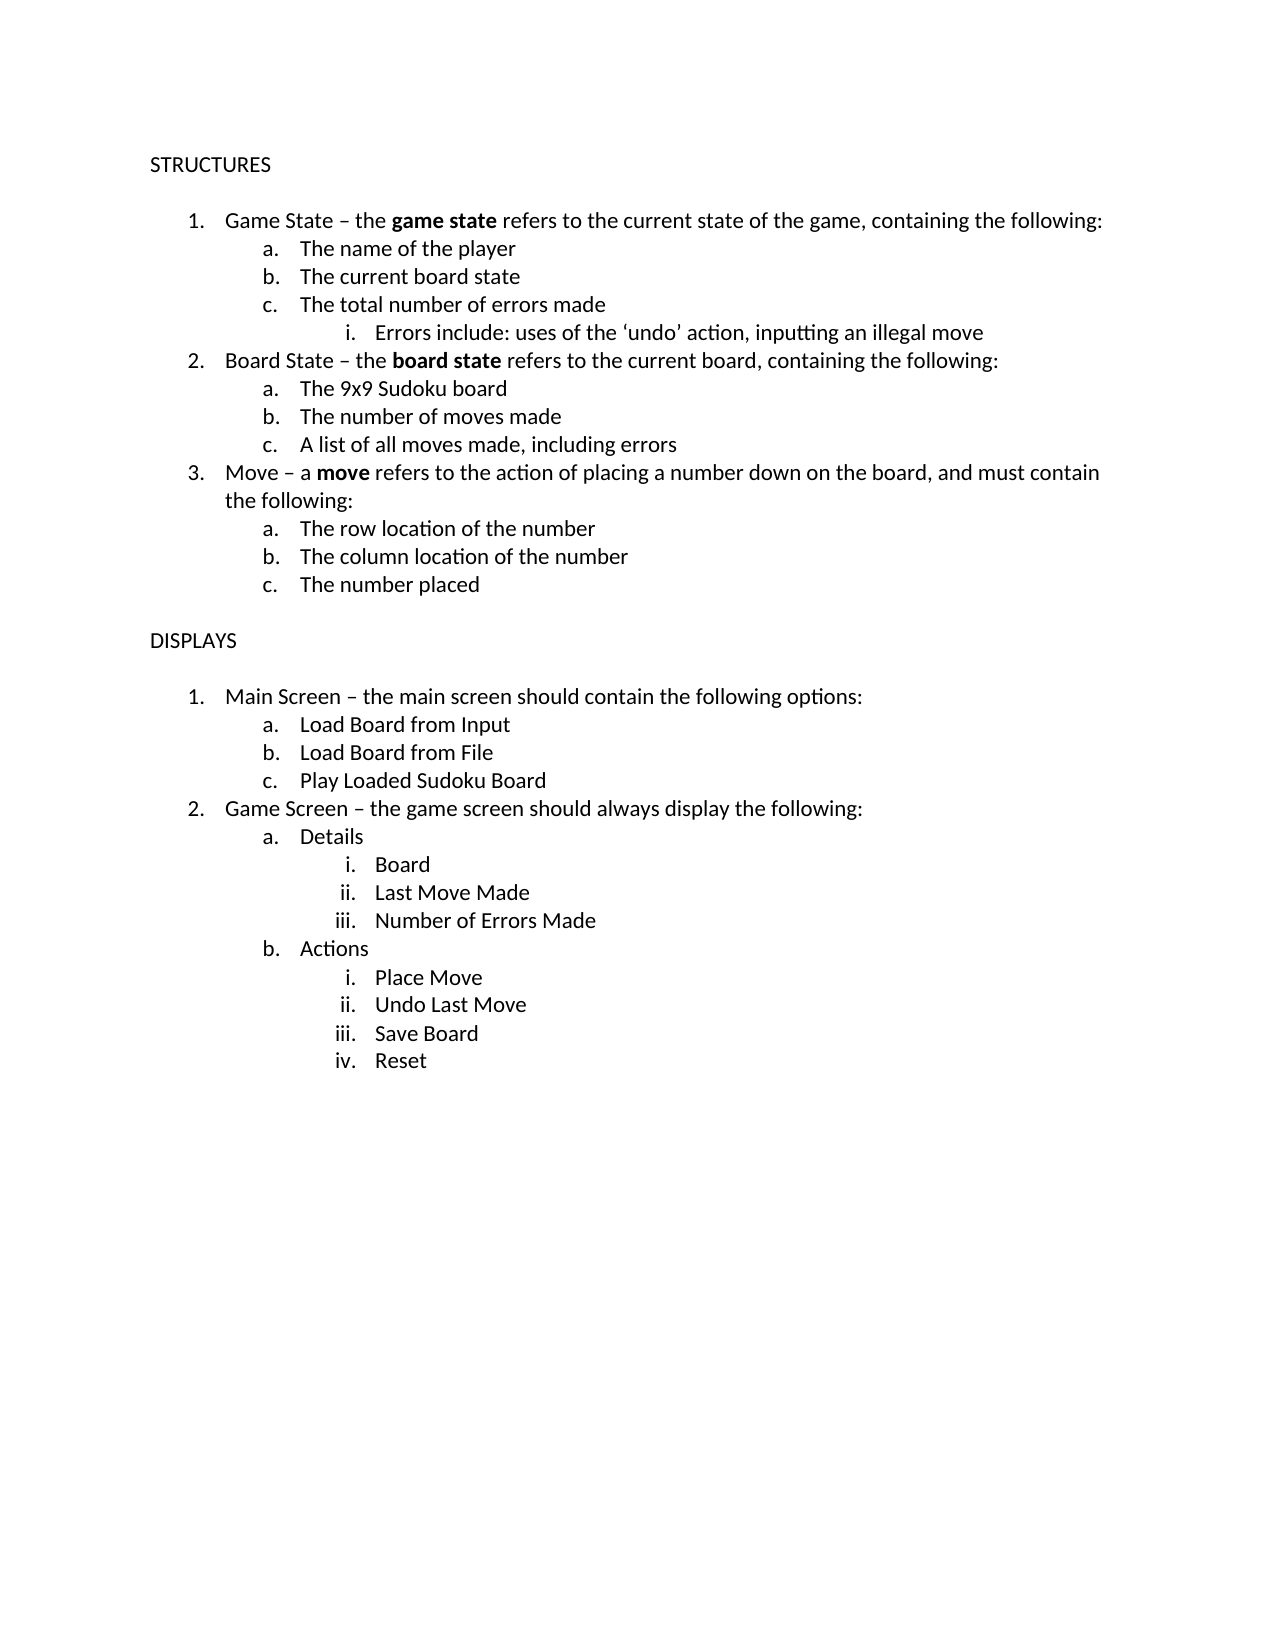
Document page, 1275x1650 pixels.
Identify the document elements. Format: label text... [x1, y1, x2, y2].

list The name of the player [262, 234, 1125, 262]
list Play Loaded Sudoku Board [262, 766, 1125, 794]
list The number of moves made [262, 402, 1125, 430]
list Save Board [356, 1019, 1125, 1047]
text DISPLAYS [150, 626, 1125, 654]
list Move – a move refers to the action of placing a number down on the board, and must contain the following: [187, 458, 1125, 514]
list Board [356, 851, 1125, 878]
list Board State – the board state refers to the current board, containing the following: [187, 346, 1125, 374]
list The current board state [262, 262, 1125, 290]
list Details [262, 822, 1125, 851]
list Number of Errors Made [356, 907, 1125, 934]
text STRUCTURES [150, 150, 1125, 178]
list The row location of the number [262, 514, 1125, 542]
list Main Screen – the main screen should contain the following options: [187, 682, 1125, 710]
list Errors include: uses of the ‘undo’ action, inputting an illegal move [356, 318, 1125, 346]
list Reset [356, 1047, 1125, 1075]
list Game State – the game state refers to the current state of the game, containing the following: [187, 206, 1125, 234]
list Load Board from File [262, 738, 1125, 766]
list Actions [262, 934, 1125, 963]
list The 9x9 Sudoku board [262, 374, 1125, 402]
list Place Move [356, 963, 1125, 991]
list Load Board from Input [262, 710, 1125, 738]
list Game Screen – the game screen should always display the following: [187, 794, 1125, 822]
list A list of all moves made, including errors [262, 430, 1125, 458]
list Undo Last Move [356, 991, 1125, 1019]
list The total number of errors made [262, 290, 1125, 318]
list Last Move Made [356, 878, 1125, 907]
list The column location of the number [262, 542, 1125, 570]
list The number placed [262, 570, 1125, 598]
